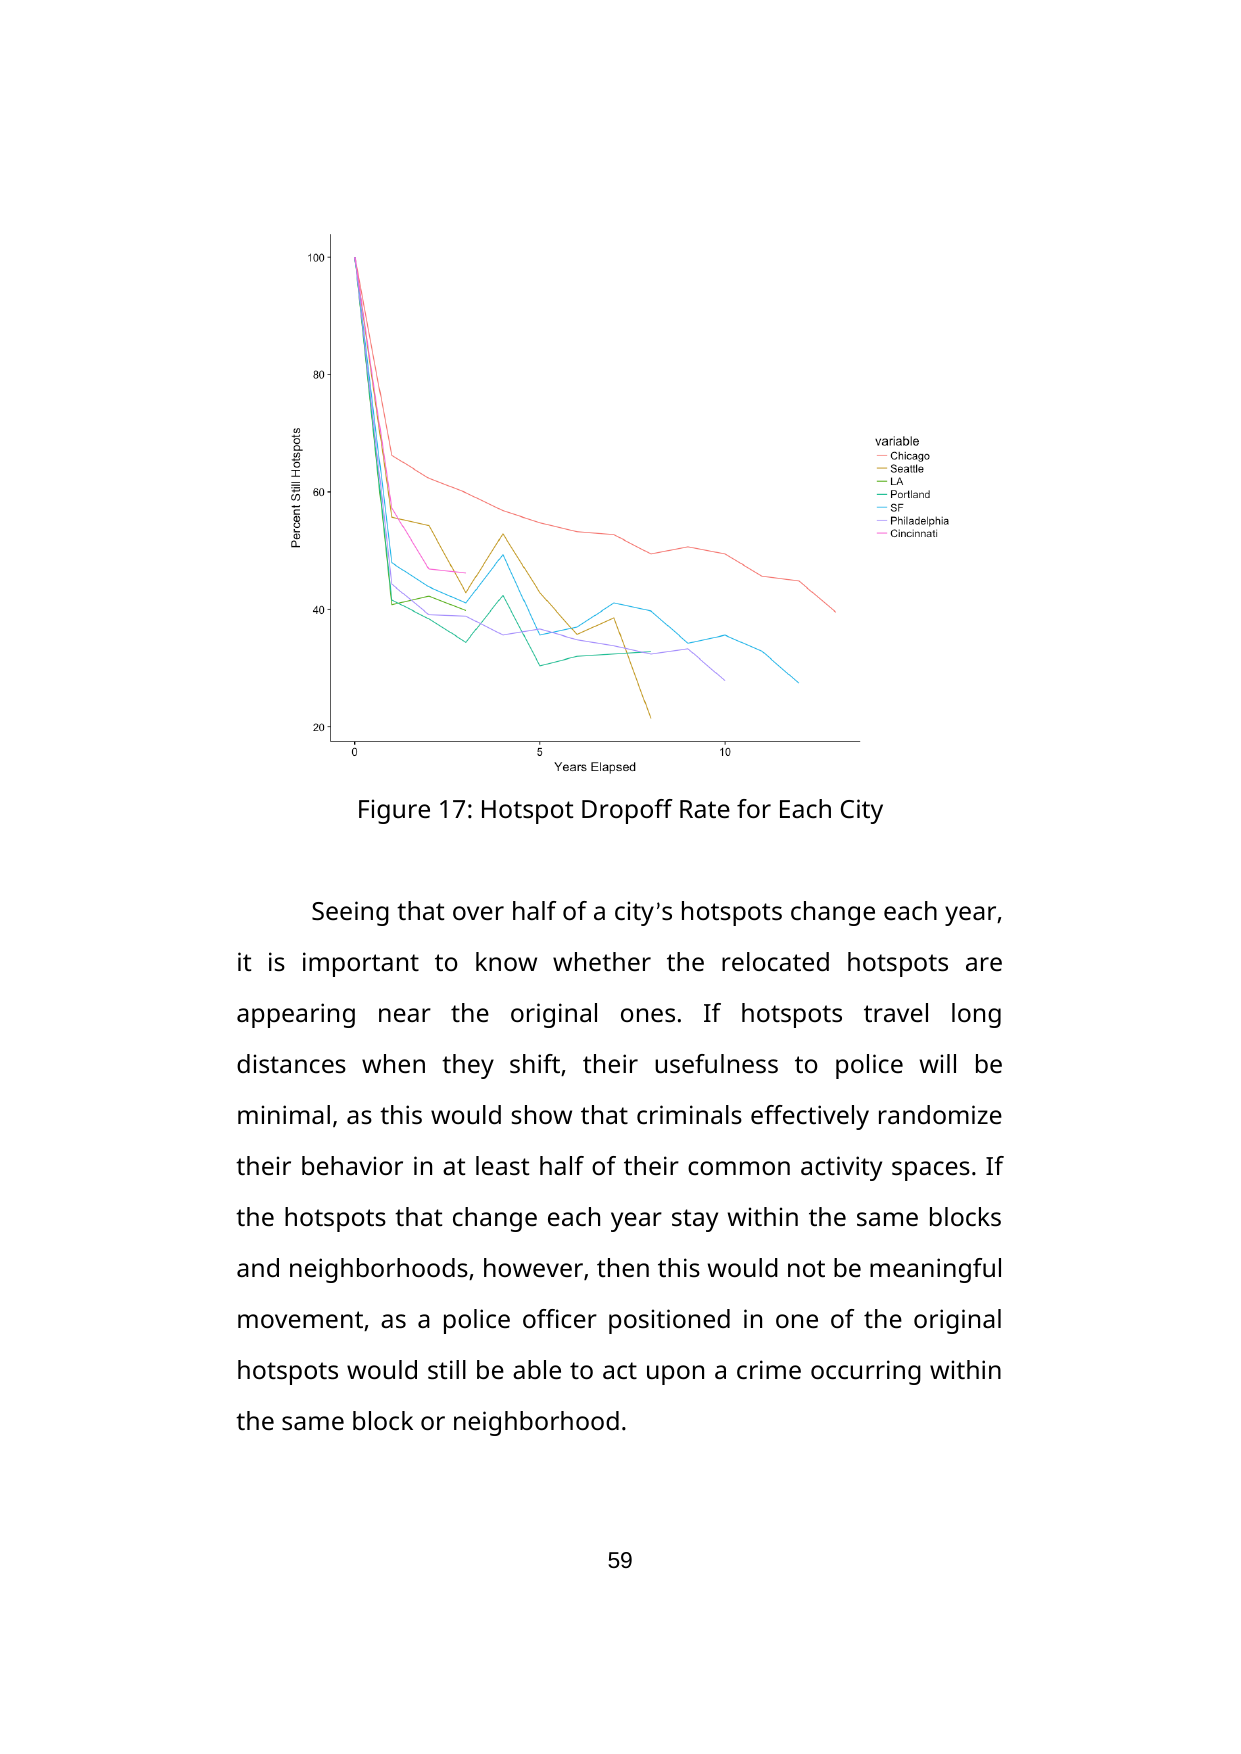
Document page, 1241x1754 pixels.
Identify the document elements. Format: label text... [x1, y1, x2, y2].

picture [283, 230, 957, 779]
text Figure 17: Hotspot Dropoff Rate for Each City [236, 791, 1004, 825]
text Seeing that over half of a city’s hotspots change each year, it is important to know whether the relocated hotspots are appearing near the original ones. If hotspots travel long distances when they shift, their usefulness to police will be minimal, as this would show that criminals effectively randomize their behavior in at least half of their common activity spaces. If the hotspots that change each year stay within the same blocks and neighborhoods, however, then this would not be meaningful movement, as a police officer positioned in one of the original hotspots would still be able to act upon a crime occurring within the same block or neighborhood. [236, 893, 1004, 1438]
